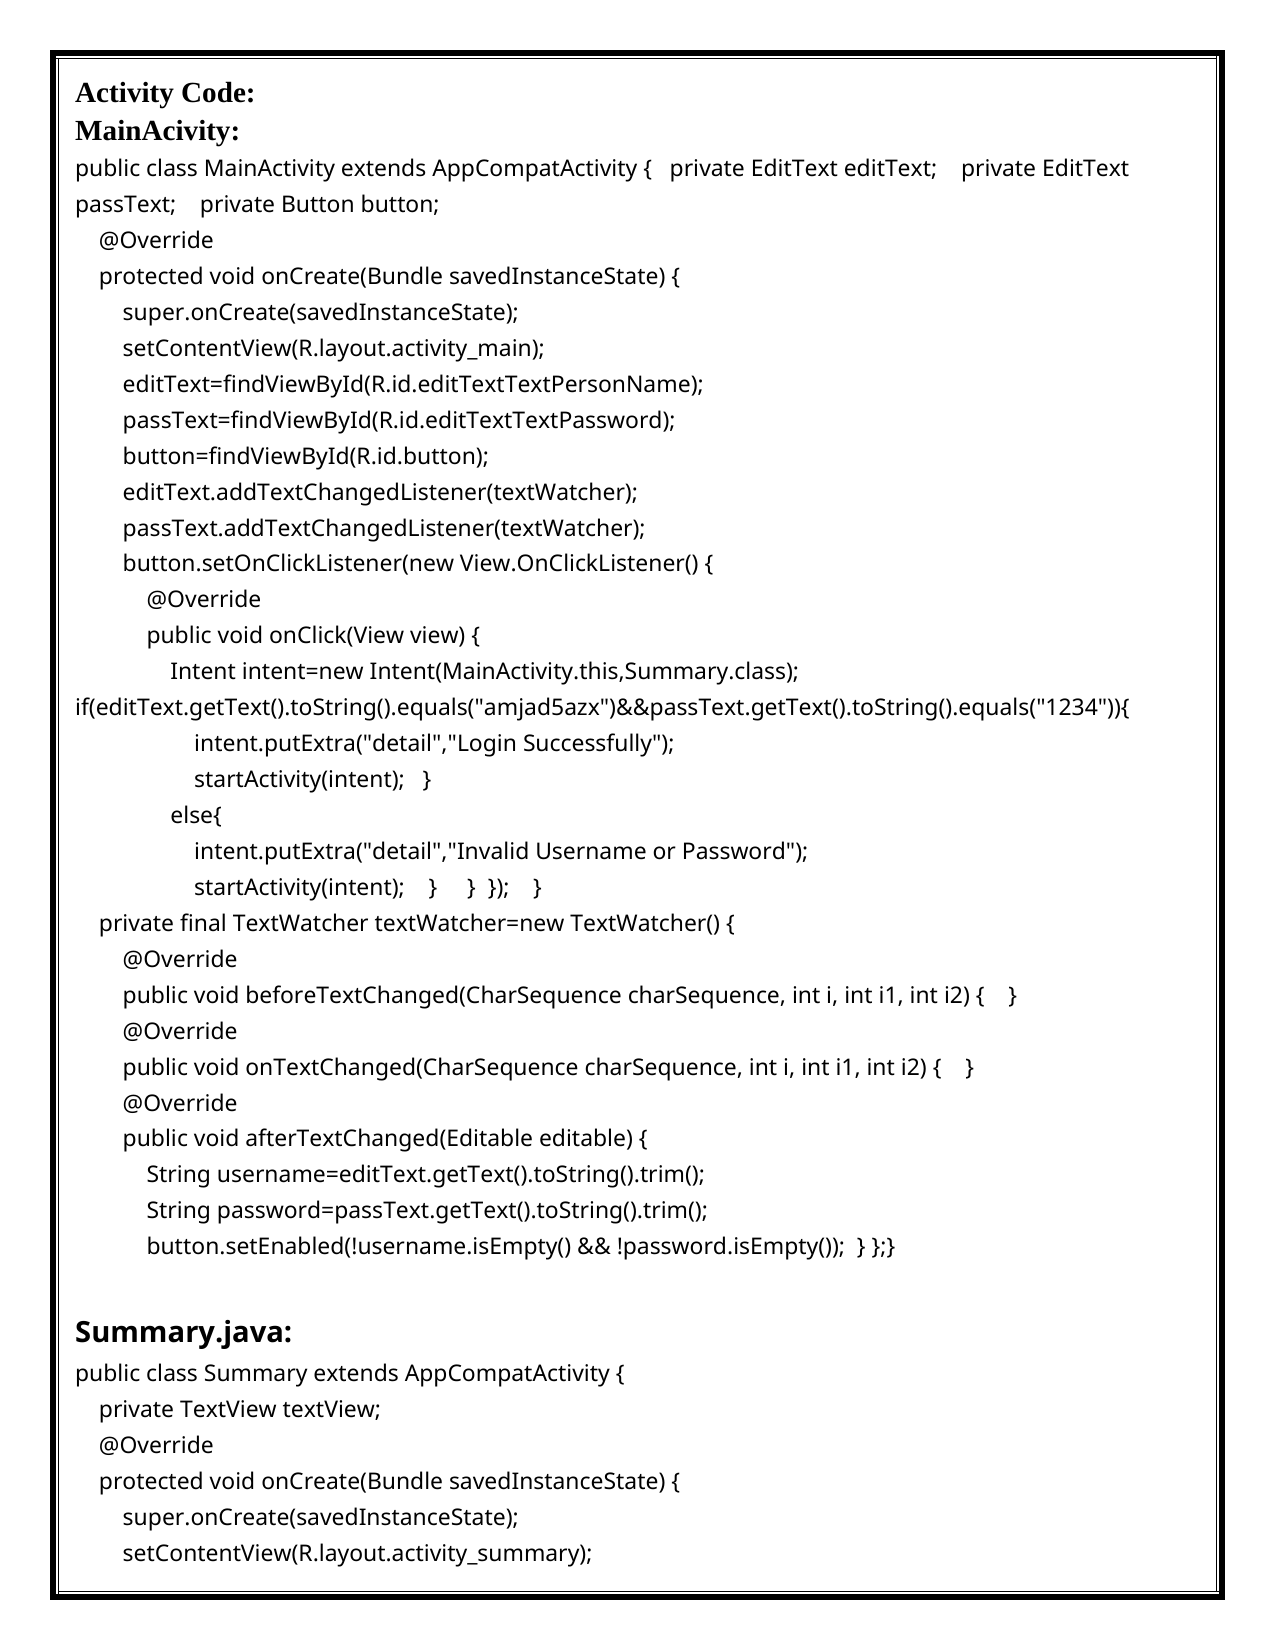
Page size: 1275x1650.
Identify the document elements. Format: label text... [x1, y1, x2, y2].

text public class MainActivity extends AppCompatActivity { private EditText editText; private EditText passText; private Button button; [75, 152, 1200, 219]
text String username=editText.getText().toString().trim(); [75, 1158, 1200, 1189]
text public void onTextChanged(CharSequence charSequence, int i, int i1, int i2) { } [75, 1051, 1200, 1082]
text @Override [75, 1086, 1200, 1118]
text public class Summary extends AppCompatActivity { [75, 1357, 1200, 1389]
text protected void onCreate(Bundle savedInstanceState) { [75, 1465, 1200, 1496]
text super.onCreate(savedInstanceState); [75, 296, 1200, 327]
text @Override [75, 943, 1200, 974]
text MainAcivity: [75, 113, 1200, 147]
text @Override [75, 1429, 1200, 1461]
text public void afterTextChanged(Editable editable) { [75, 1122, 1200, 1154]
text Summary.java: [75, 1312, 1200, 1351]
text private TextView textView; [75, 1393, 1200, 1424]
text setContentView(R.layout.activity_main); [75, 332, 1200, 363]
text @Override [75, 224, 1200, 255]
text startActivity(intent); } } }); } [75, 871, 1200, 902]
text setContentView(R.layout.activity_summary); [75, 1537, 1200, 1568]
text button.setEnabled(!username.isEmpty() && !password.isEmpty()); } };} [75, 1230, 1200, 1261]
text else{ [75, 799, 1200, 830]
text startActivity(intent); } [75, 763, 1200, 794]
text String password=passText.getText().toString().trim(); [75, 1194, 1200, 1226]
text intent.putExtra("detail","Login Successfully"); [75, 727, 1200, 758]
text passText.addTextChangedListener(textWatcher); [75, 511, 1200, 543]
text private final TextWatcher textWatcher=new TextWatcher() { [75, 907, 1200, 938]
text super.onCreate(savedInstanceState); [75, 1501, 1200, 1532]
text public void onClick(View view) { [75, 619, 1200, 651]
text protected void onCreate(Bundle savedInstanceState) { [75, 260, 1200, 291]
text editText.addTextChangedListener(textWatcher); [75, 476, 1200, 507]
text @Override [75, 583, 1200, 614]
text @Override [75, 1014, 1200, 1046]
text button.setOnClickListener(new View.OnClickListener() { [75, 547, 1200, 579]
text Intent intent=new Intent(MainActivity.this,Summary.class); if(editText.getText().toString().equals("amjad5azx")&&passText.getText().toString().equals("1234")){ [75, 655, 1200, 722]
text public void beforeTextChanged(CharSequence charSequence, int i, int i1, int i2) { } [75, 979, 1200, 1010]
text Activity Code: [75, 75, 1200, 108]
text button=findViewById(R.id.button); [75, 439, 1200, 471]
text intent.putExtra("detail","Invalid Username or Password"); [75, 835, 1200, 866]
text passText=findViewById(R.id.editTextTextPassword); [75, 404, 1200, 435]
text editText=findViewById(R.id.editTextTextPersonName); [75, 368, 1200, 399]
